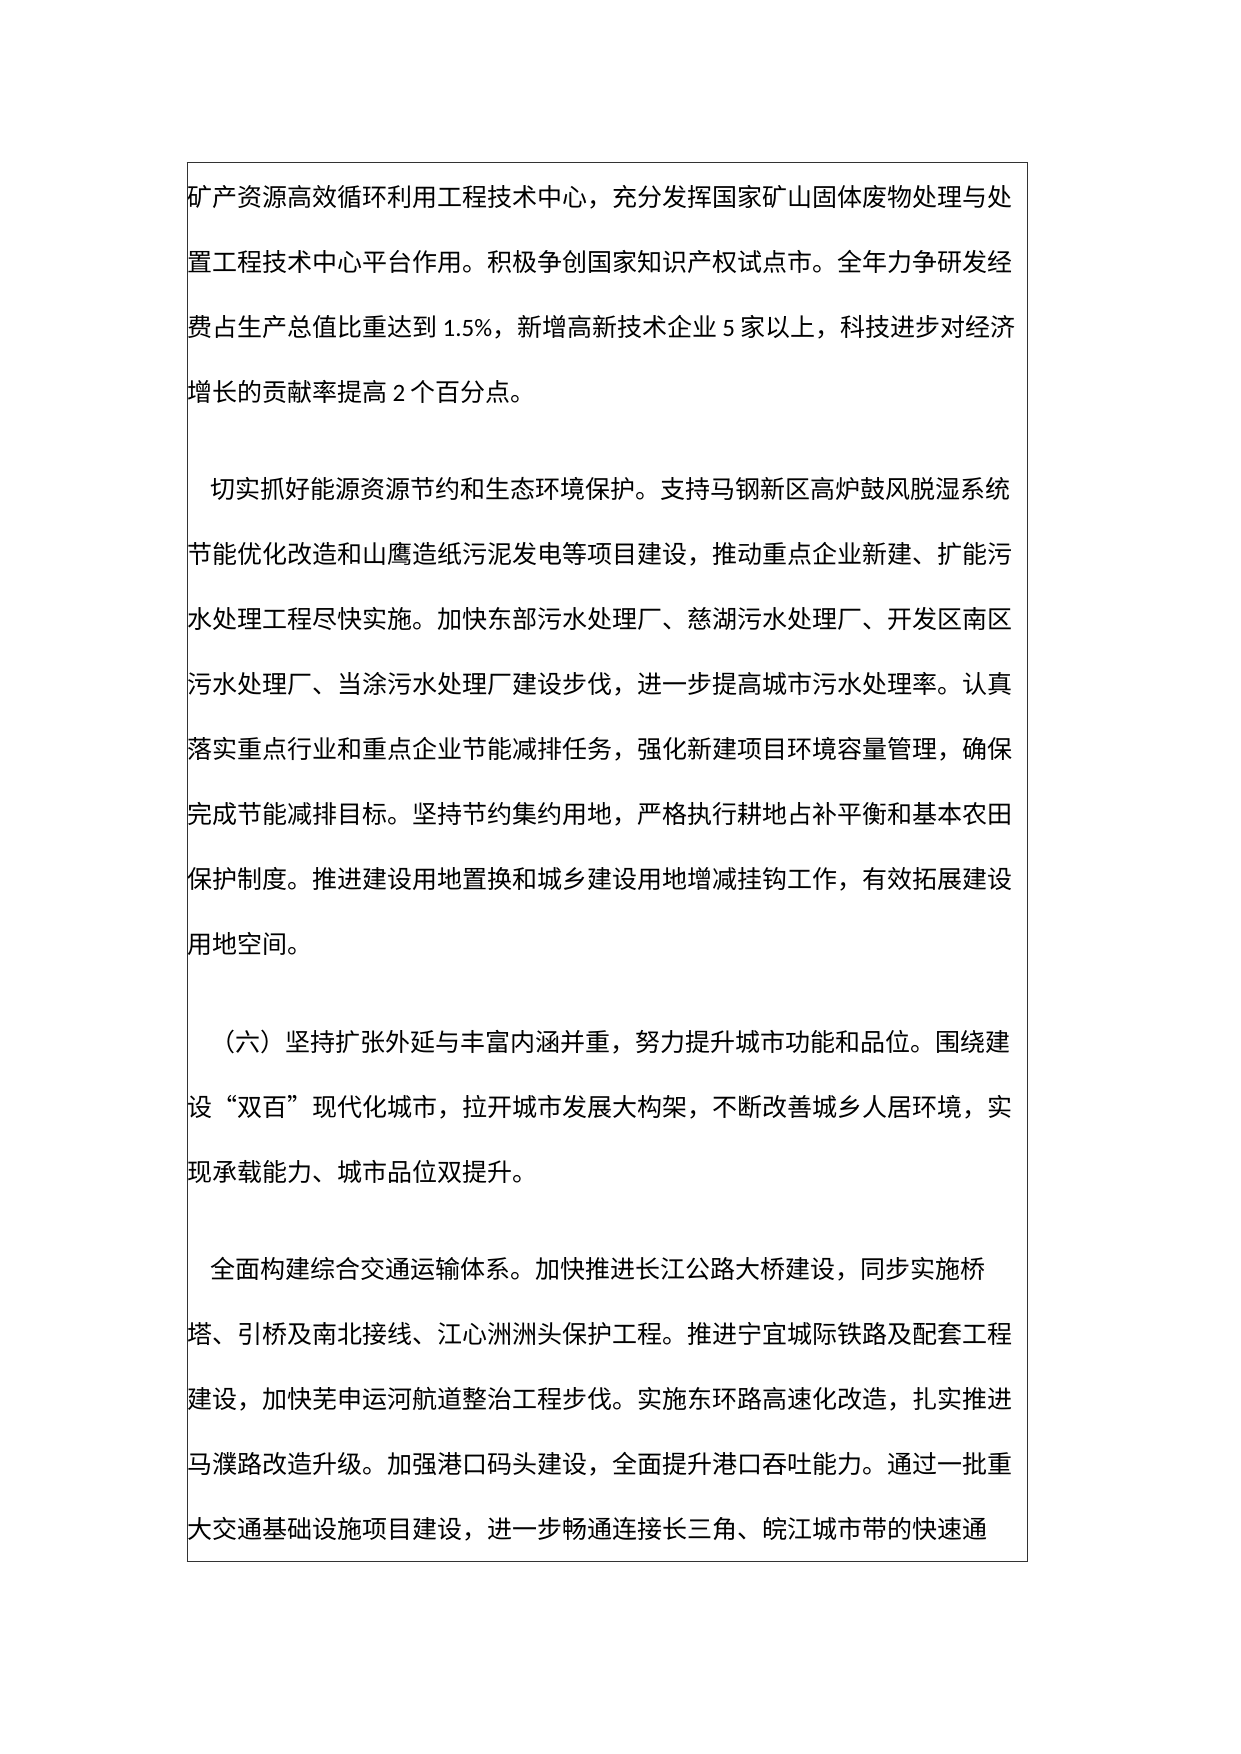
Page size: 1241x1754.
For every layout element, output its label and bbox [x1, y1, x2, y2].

table_header [188, 163, 1027, 1561]
